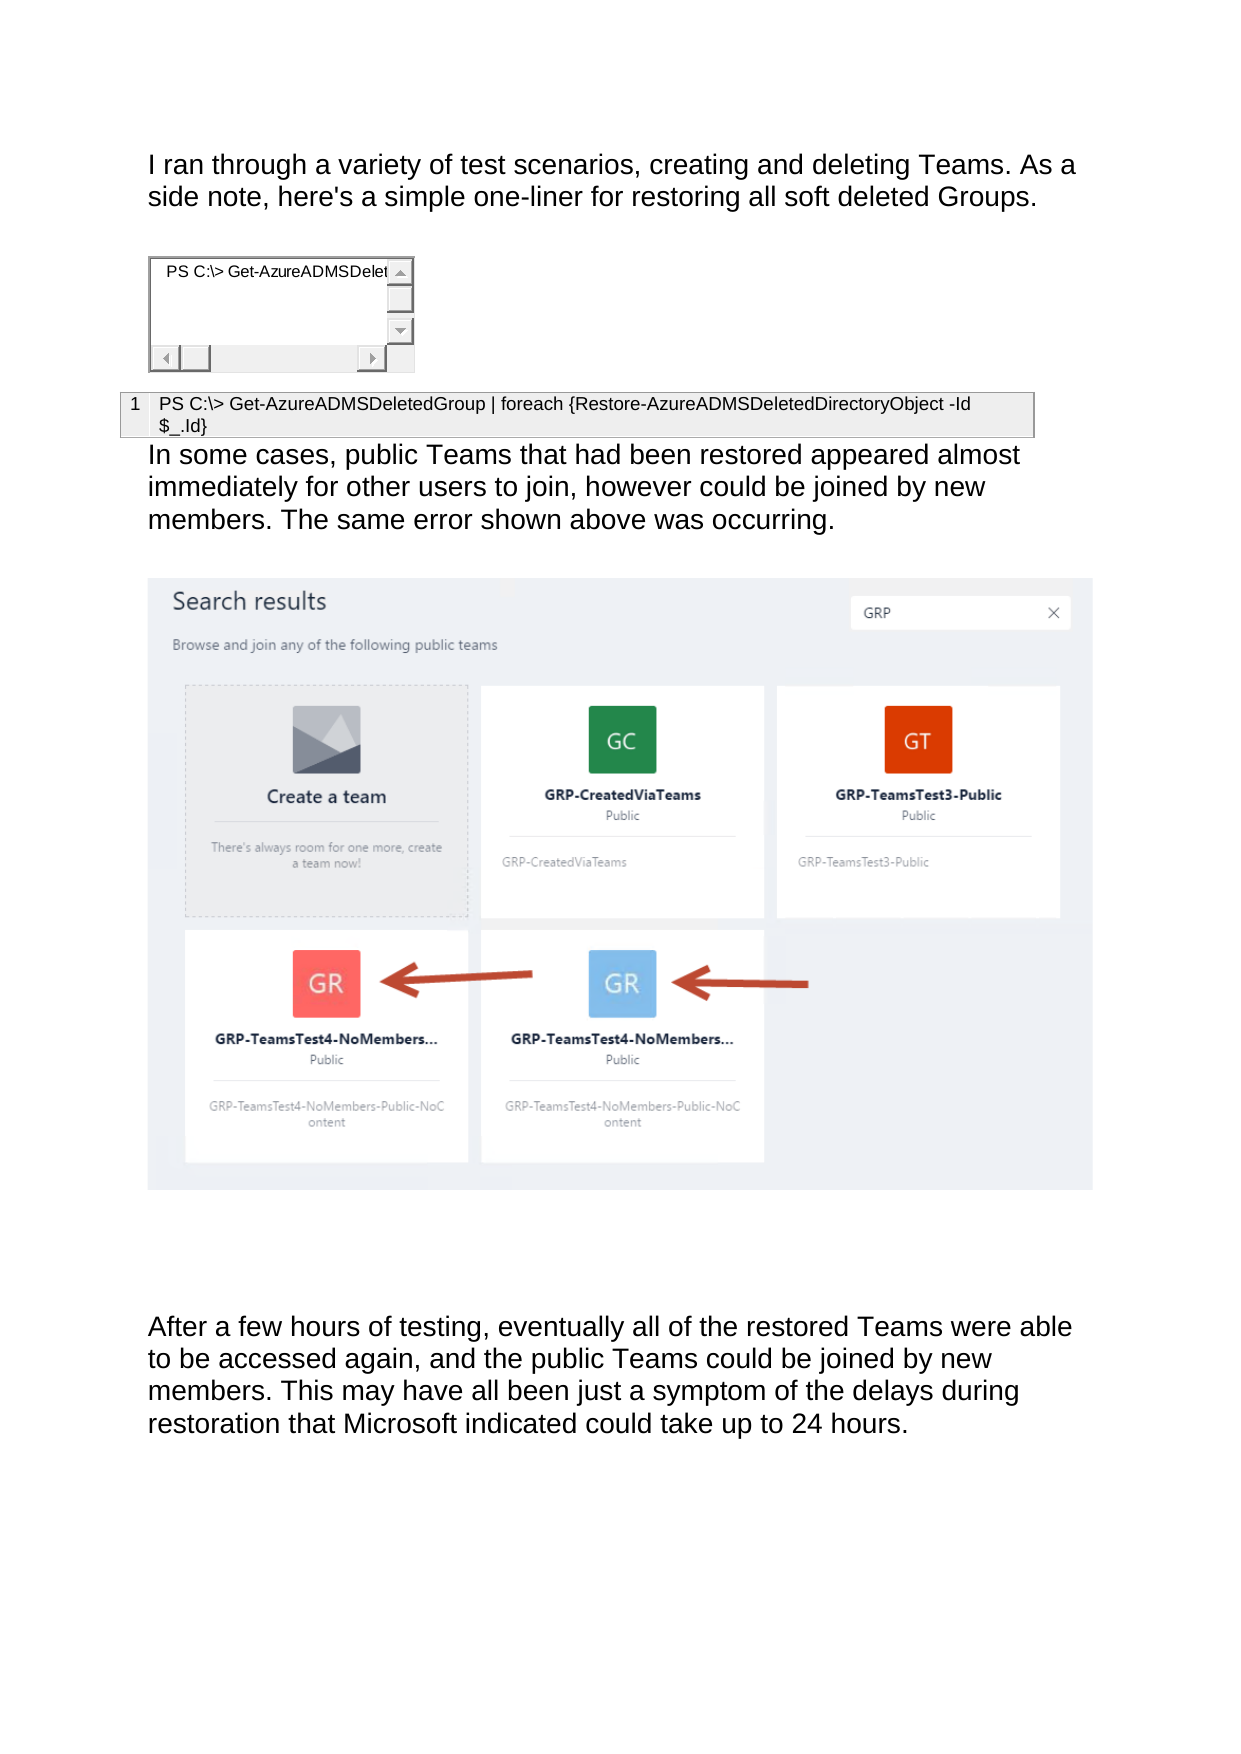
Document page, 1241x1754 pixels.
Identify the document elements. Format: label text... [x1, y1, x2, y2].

text In some cases, public Teams that had been restored appeared almost immediately for other users to join, however could be joined by new members. The same error shown above was occurring. [148, 438, 1093, 535]
picture [147, 578, 1093, 1190]
table_header 1 [121, 393, 149, 436]
table_header PS C:\> Get-AzureADMSDeletedGroup | foreach {Restore-AzureADMSDeletedDirectoryObject -Id $_.Id} [150, 393, 1033, 436]
text I ran through a variety of test scenarios, creating and deleting Teams. As a side note, here's a simple one-liner for restoring all soft deleted Groups. [148, 148, 1093, 212]
text After a few hours of testing, eventually all of the restored Teams were able to be accessed again, and the public Teams could be joined by new members. This may have all been just a symptom of the delays during restoration that Microsoft indicated could take up to 24 hours. [148, 1309, 1093, 1439]
